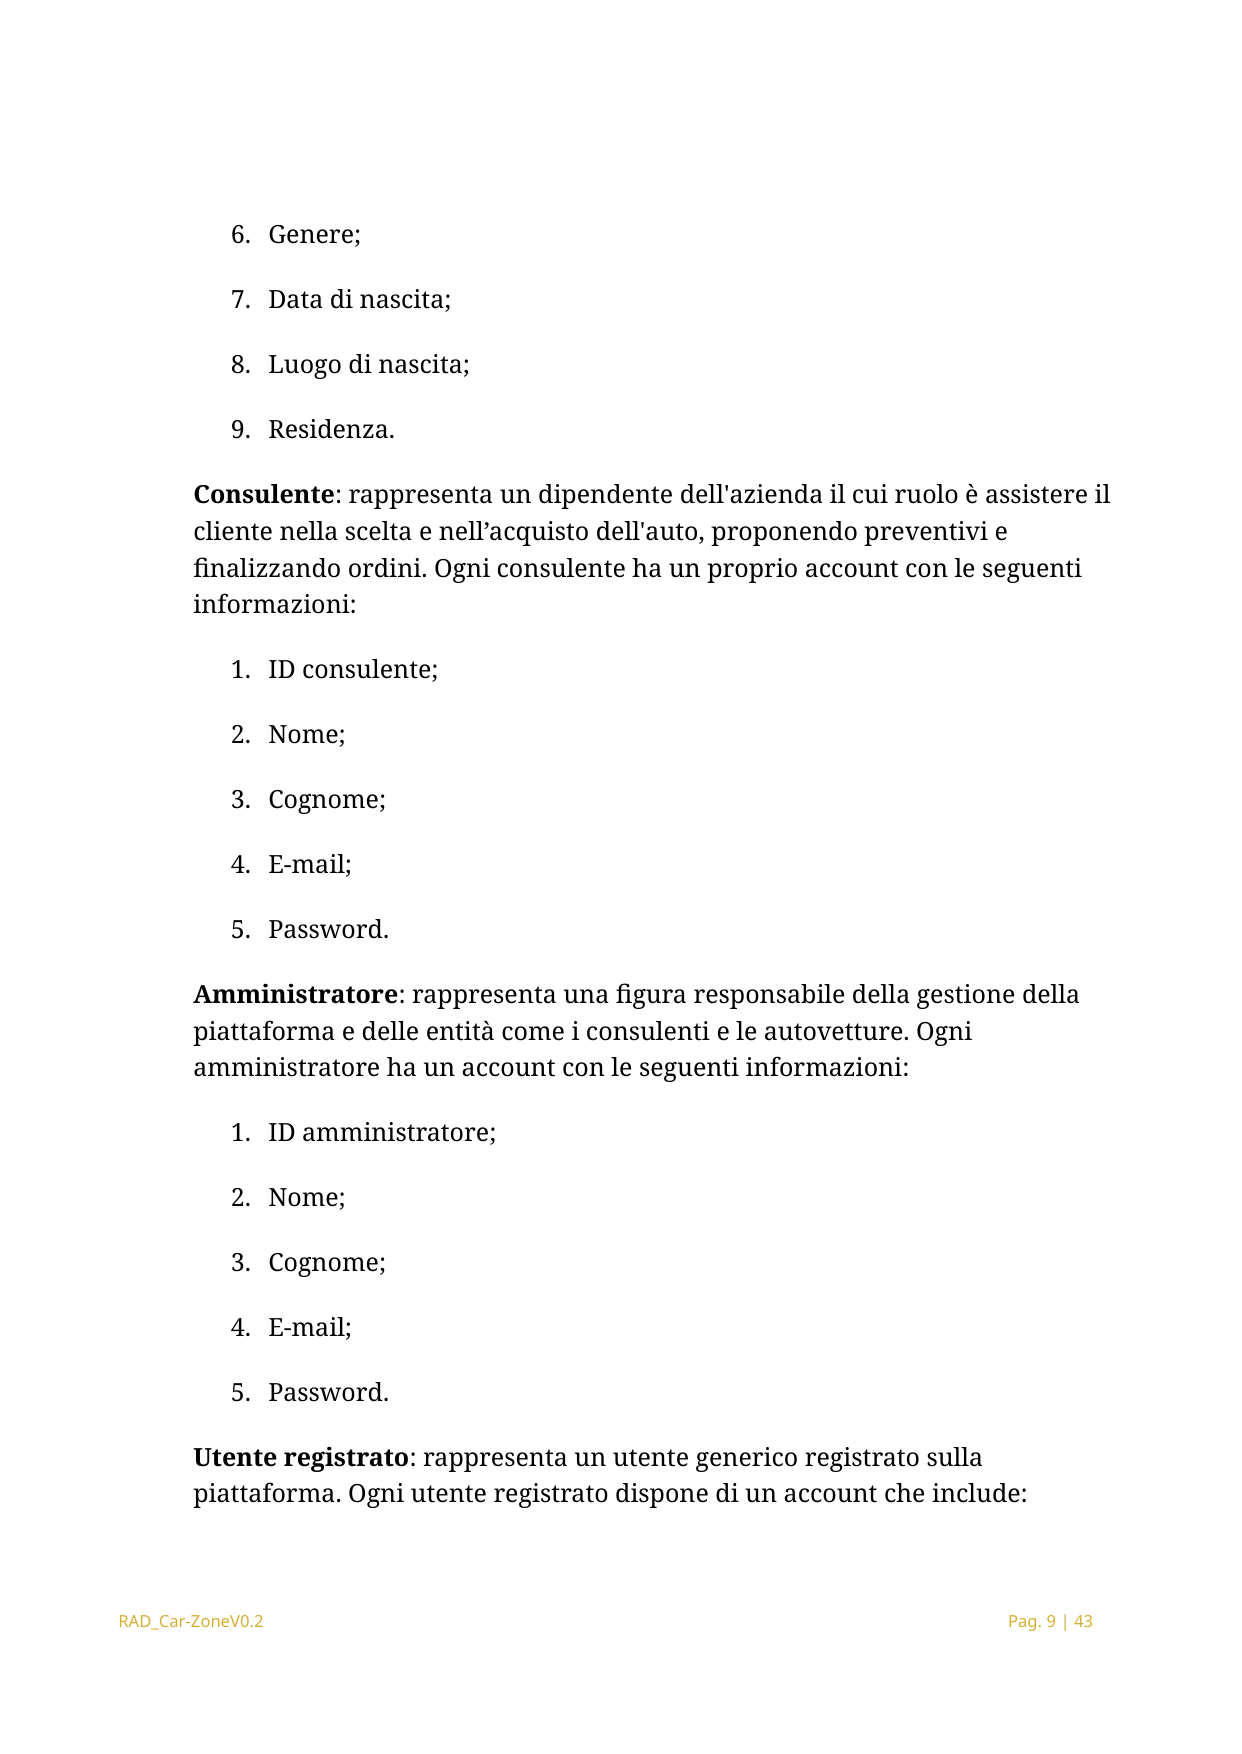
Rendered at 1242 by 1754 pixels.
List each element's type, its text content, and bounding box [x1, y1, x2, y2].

list E-mail; [231, 1309, 1123, 1343]
list Genere; [231, 217, 1123, 251]
list Cognome; [231, 1244, 1123, 1279]
list ID consulente; [231, 652, 1123, 686]
list Data di nascita; [231, 282, 1123, 316]
list Residenza. [231, 412, 1123, 446]
list Nome; [231, 1180, 1123, 1214]
list Password. [231, 911, 1123, 946]
text Amministratore: rappresenta una figura responsabile della gestione della piattaforma e delle entità come i consulenti e le autovetture. Ogni amministratore ha un account con le seguenti informazioni: [193, 976, 1123, 1084]
text Consulente: rappresenta un dipendente dell'azienda il cui ruolo è assistere il cliente nella scelta e nell’acquisto dell'auto, proponendo preventivi e finalizzando ordini. Ogni consulente ha un proprio account con le seguenti informazioni: [193, 477, 1123, 621]
list Nome; [231, 717, 1123, 751]
list Password. [231, 1374, 1123, 1408]
list E-mail; [231, 847, 1123, 881]
list ID amministratore; [231, 1115, 1123, 1149]
text Utente registrato: rappresenta un utente generico registrato sulla piattaforma. Ogni utente registrato dispone di un account che include: [193, 1439, 1123, 1510]
list Cognome; [231, 782, 1123, 816]
list Luogo di nascita; [231, 347, 1123, 381]
